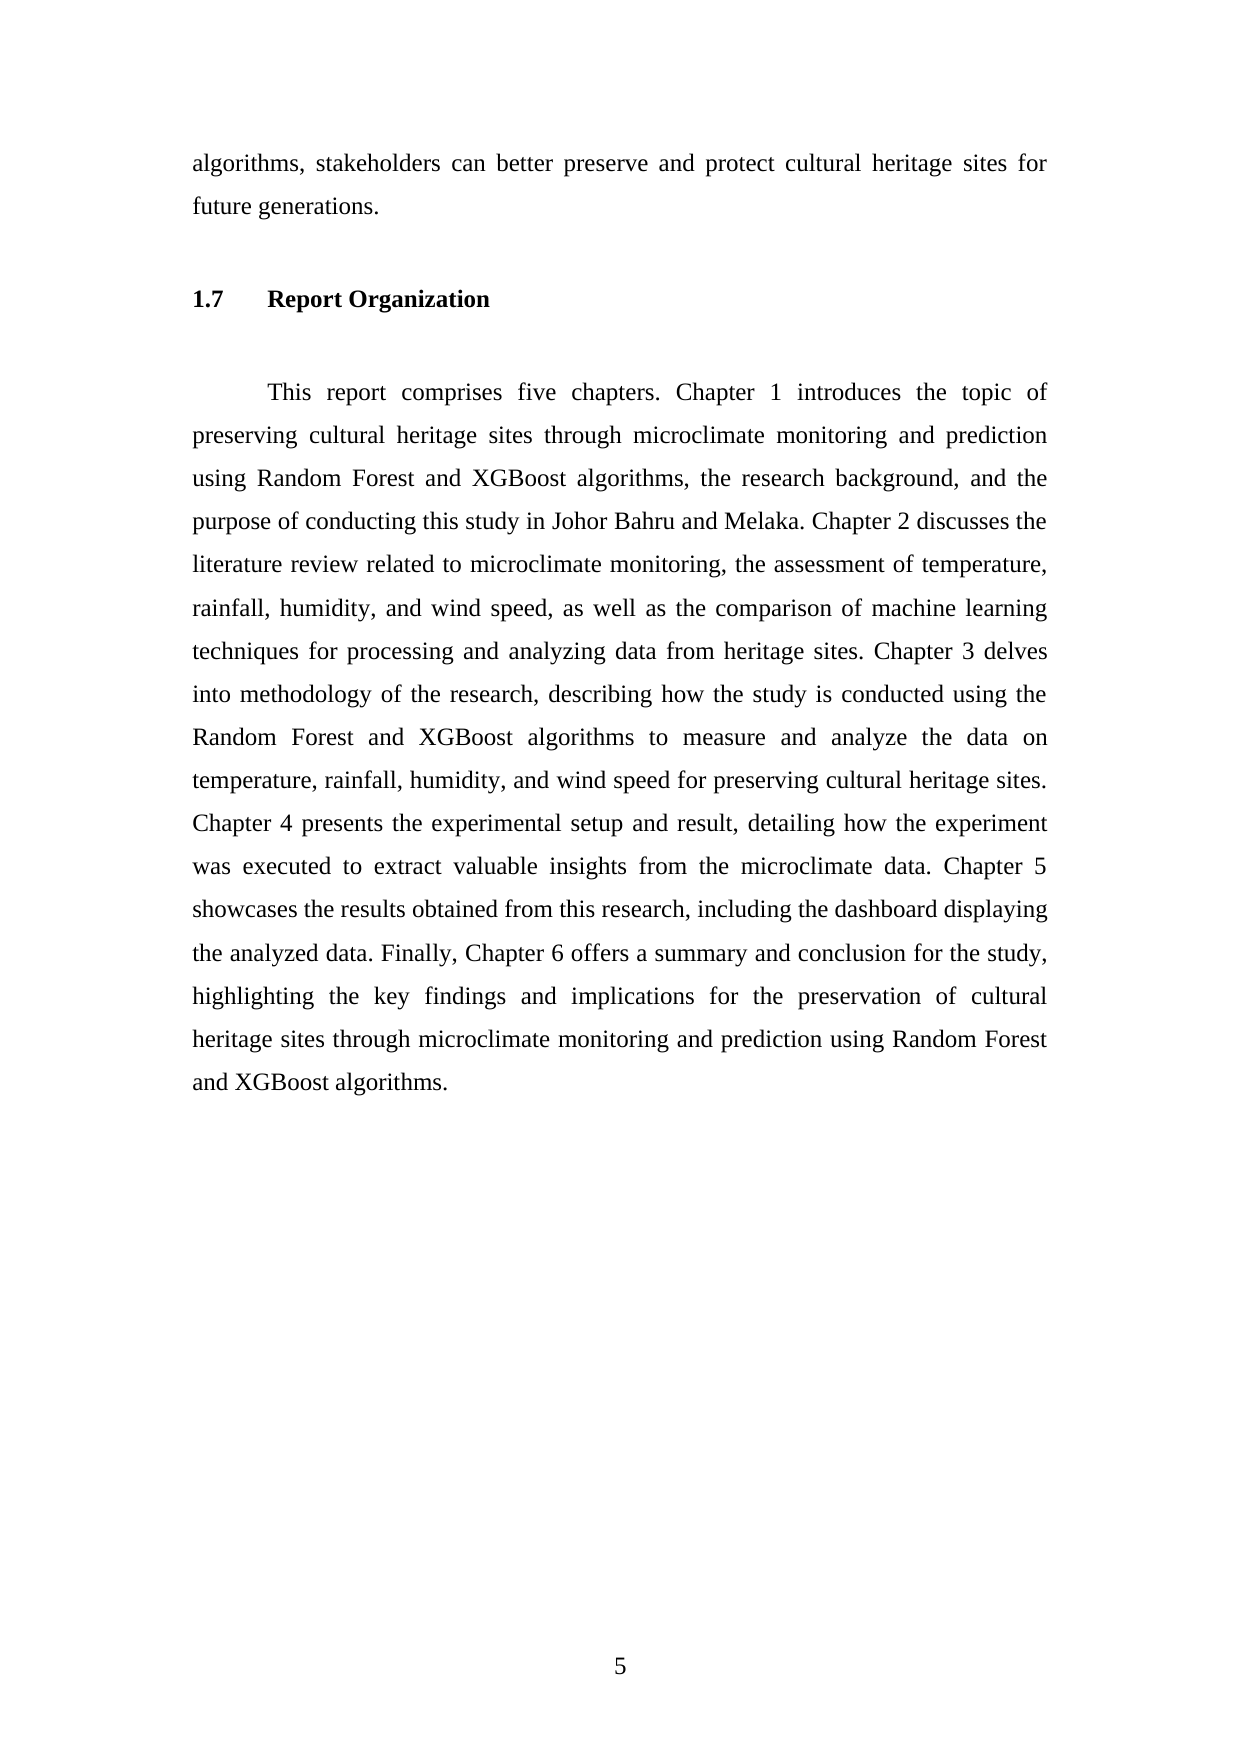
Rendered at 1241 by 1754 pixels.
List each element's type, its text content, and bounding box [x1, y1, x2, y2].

text This report comprises five chapters. Chapter 1 introduces the topic of preserving cultural heritage sites through microclimate monitoring and prediction using Random Forest and XGBoost algorithms, the research background, and the purpose of conducting this study in Johor Bahru and Melaka. Chapter 2 discusses the literature review related to microclimate monitoring, the assessment of temperature, rainfall, humidity, and wind speed, as well as the comparison of machine learning techniques for processing and analyzing data from heritage sites. Chapter 3 delves into methodology of the research, describing how the study is conducted using the Random Forest and XGBoost algorithms to measure and analyze the data on temperature, rainfall, humidity, and wind speed for preserving cultural heritage sites. Chapter 4 presents the experimental setup and result, detailing how the experiment was executed to extract valuable insights from the microclimate data. Chapter 5 showcases the results obtained from this research, including the dashboard displaying the analyzed data. Finally, Chapter 6 offers a summary and conclusion for the study, highlighting the key findings and implications for the preservation of cultural heritage sites through microclimate monitoring and prediction using Random Forest and XGBoost algorithms. [192, 377, 1048, 1096]
subtitle Report Organization [192, 284, 1048, 313]
